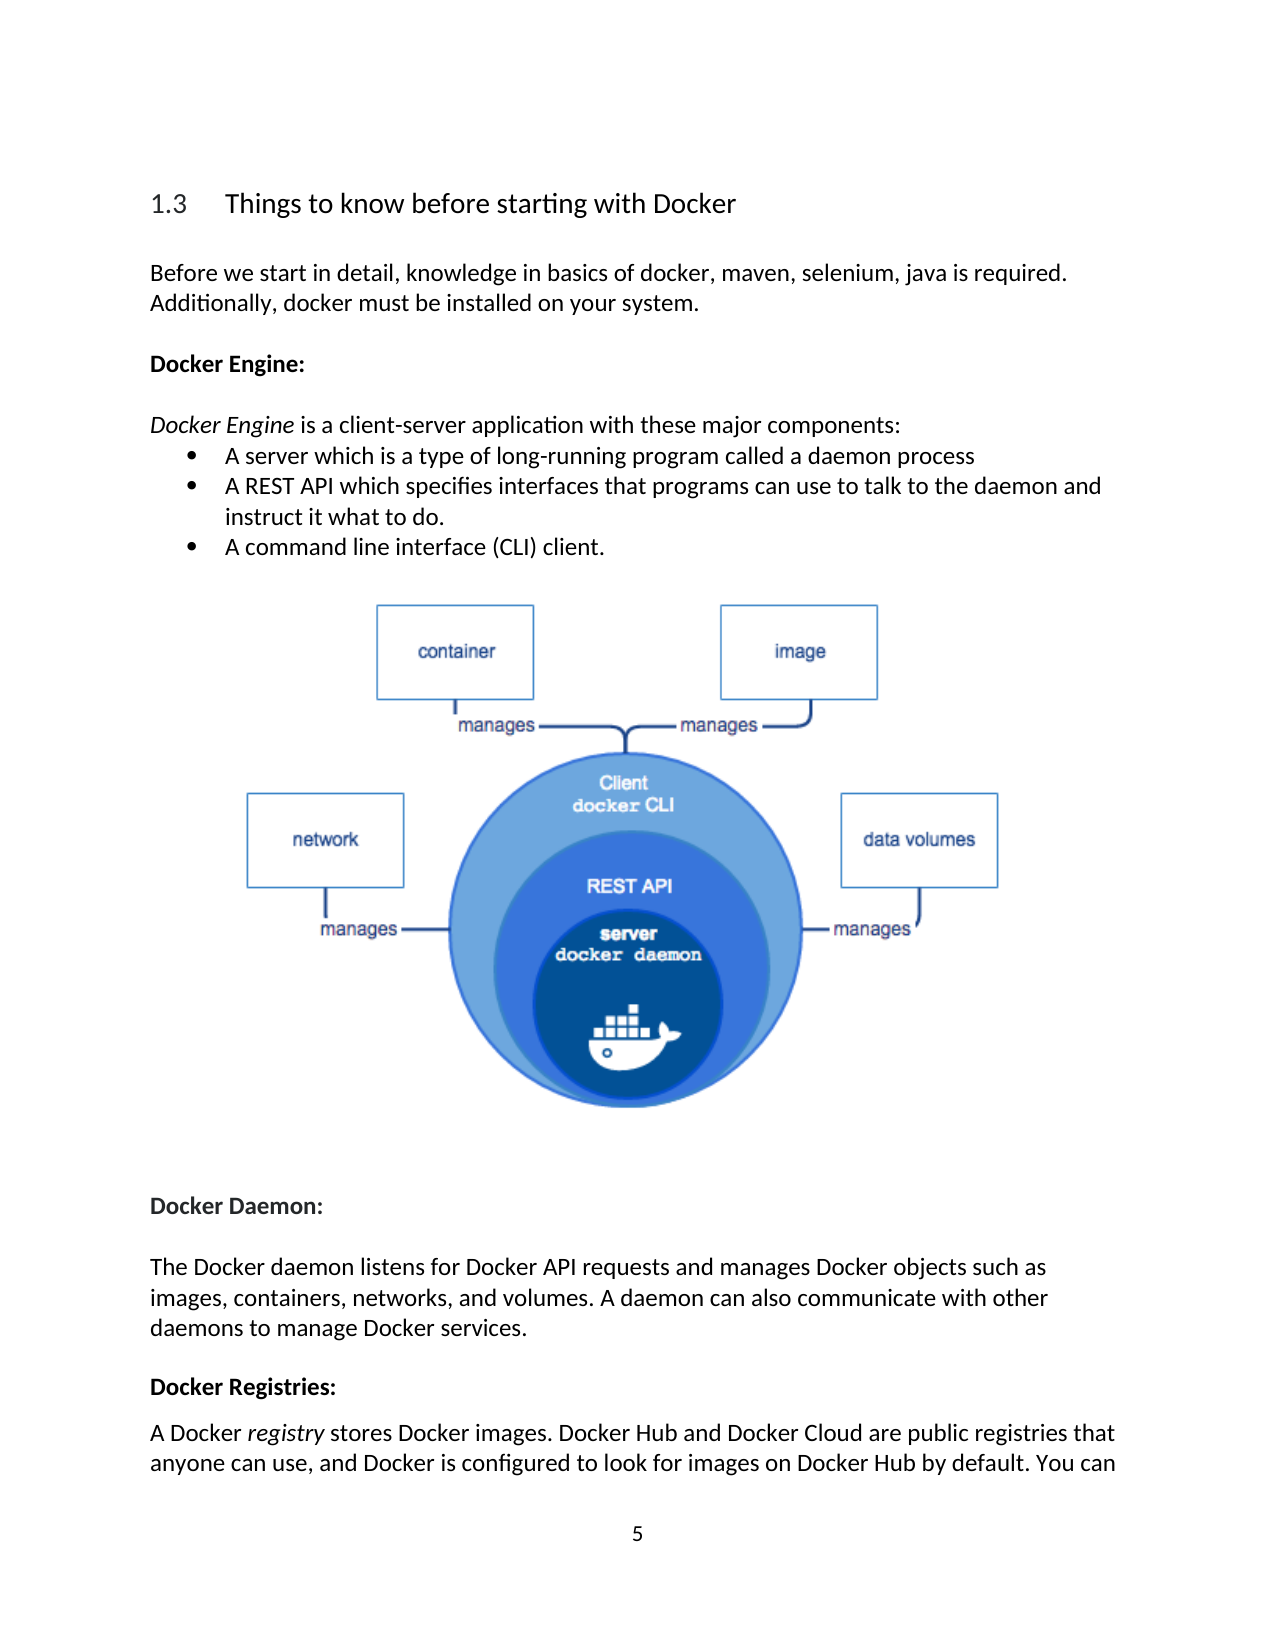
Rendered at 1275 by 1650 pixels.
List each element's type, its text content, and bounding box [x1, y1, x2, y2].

text Docker Engine: [150, 348, 1125, 379]
text Before we start in detail, knowledge in basics of docker, maven, selenium, java is required. Additionally, docker must be installed on your system. [150, 257, 1125, 318]
list A command line interface (CLI) client. [187, 532, 1125, 562]
text The Docker daemon listens for Docker API requests and manages Docker objects such as images, containers, networks, and volumes. A daemon can also communicate with other daemons to manage Docker services. [150, 1251, 1125, 1343]
text Docker Registries: [150, 1371, 1125, 1401]
list A REST API which specifies interfaces that programs can use to talk to the daemon and instruct it what to do. [187, 471, 1125, 532]
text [150, 1417, 1125, 1478]
text 1.3 Things to know before starting with Docker [150, 186, 1125, 221]
picture [150, 562, 1119, 1130]
list A server which is a type of long-running program called a daemon process [187, 440, 1125, 471]
text Docker Daemon: [150, 1190, 1125, 1221]
text Docker Engine is a client-server application with these major components: [150, 409, 1125, 440]
